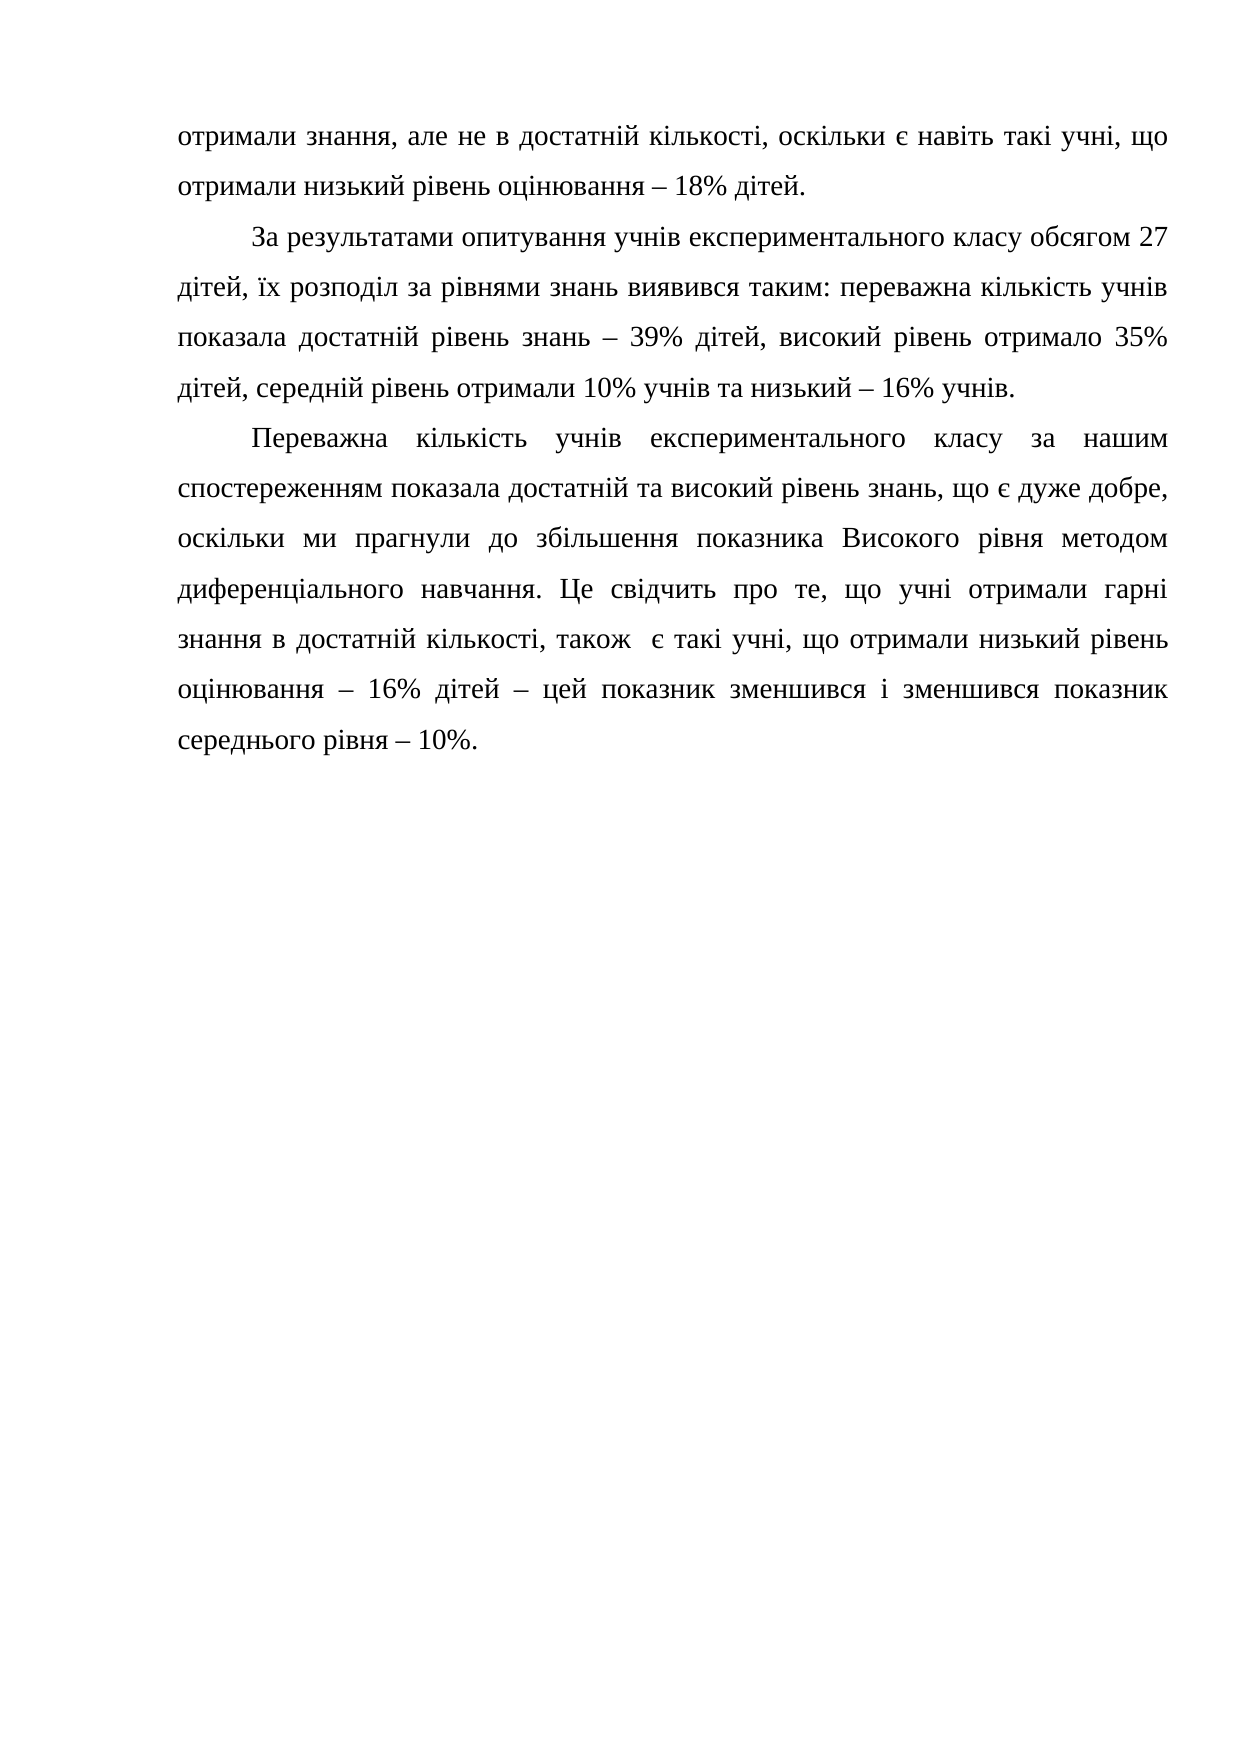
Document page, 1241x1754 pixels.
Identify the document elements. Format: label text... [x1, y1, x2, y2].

text За результатами опитування учнів експериментального класу обсягом 27 дітей, їх розподіл за рівнями знань виявився таким: переважна кількість учнів показала достатній рівень знань – 39% дітей, високий рівень отримало 35% дітей, середній рівень отримали 10% учнів та низький – 16% учнів. [177, 219, 1169, 403]
text Переважна кількість учнів експериментального класу за нашим спостереженням показала достатній та високий рівень знань, що є дуже добре, оскільки ми прагнули до збільшення показника Високого рівня методом диференціального навчання. Це свідчить про те, що учні отримали гарні знання в достатній кількості, також є такі учні, що отримали низький рівень оцінювання – 16% дітей – цей показник зменшився і зменшився показник середнього рівня – 10%. [177, 420, 1169, 755]
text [177, 118, 1169, 202]
